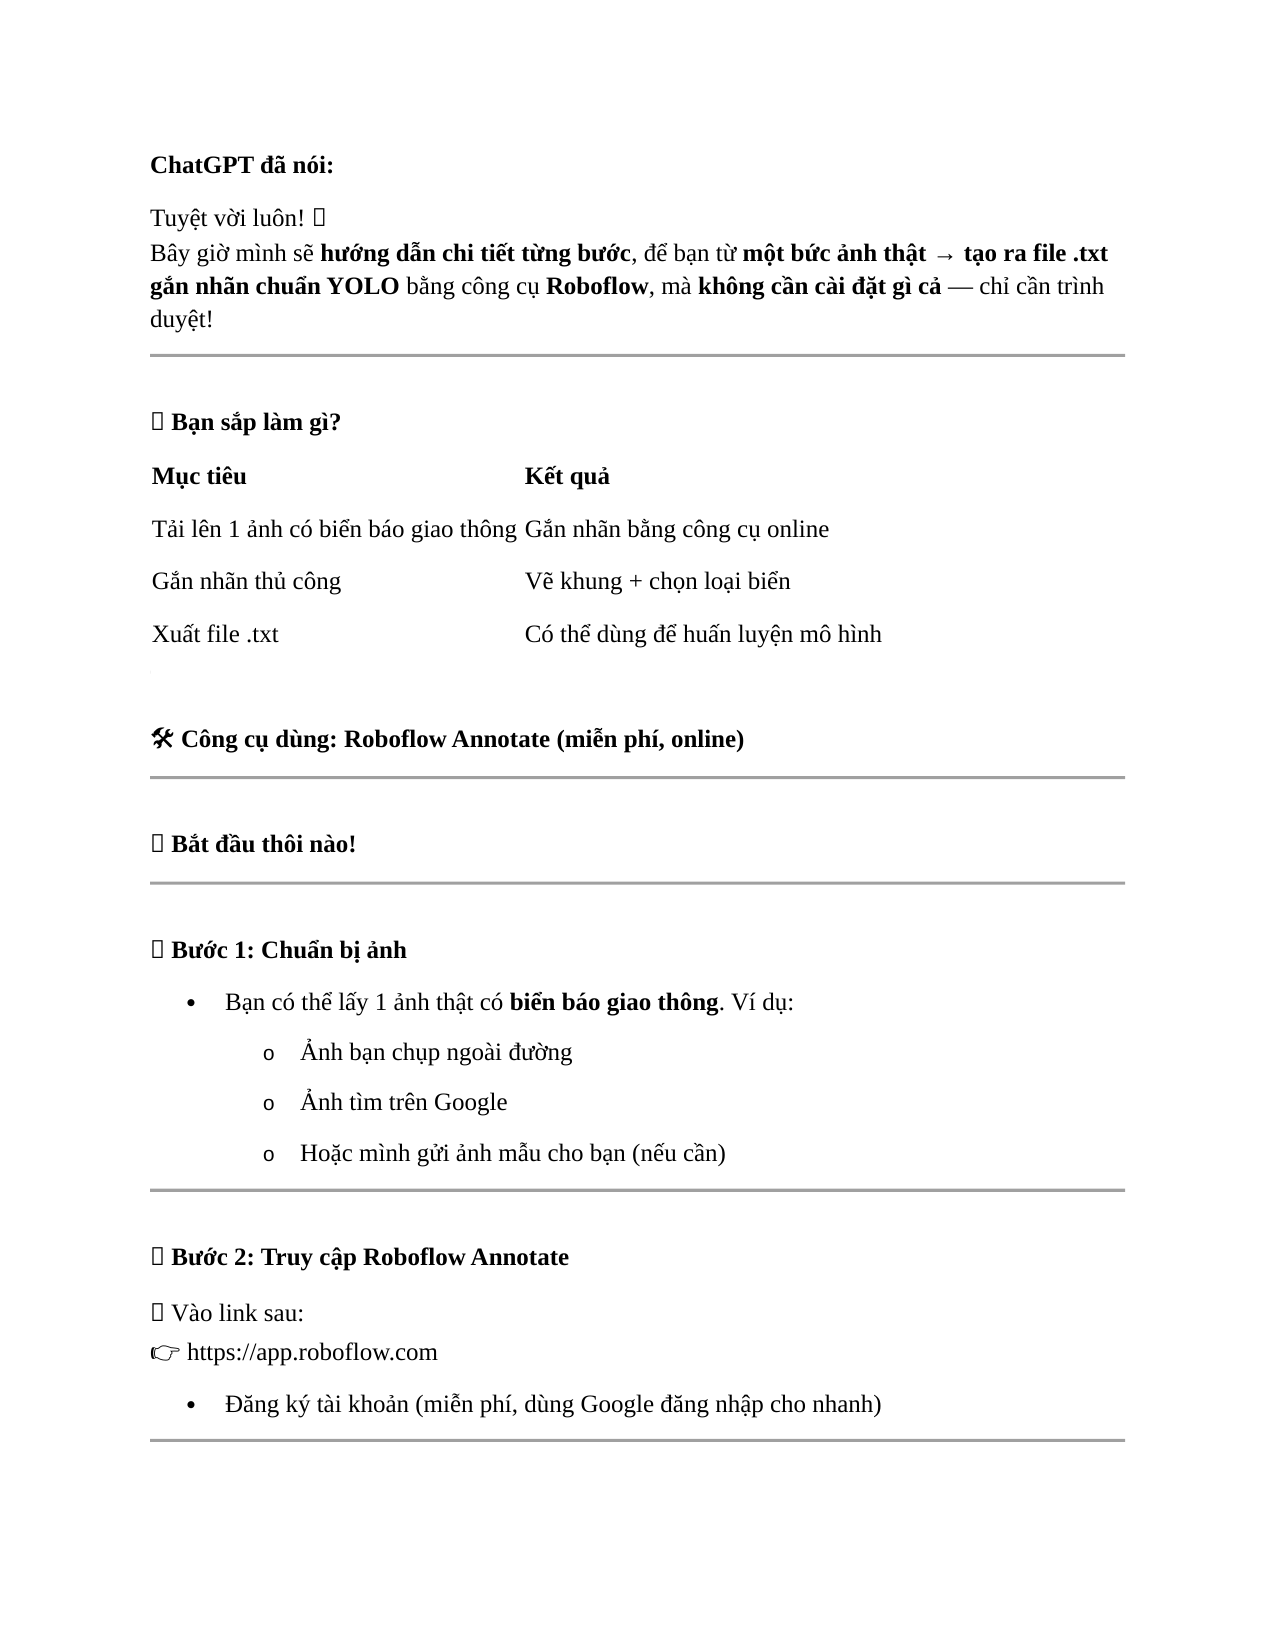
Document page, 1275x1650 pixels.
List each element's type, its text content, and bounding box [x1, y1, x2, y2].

table_cell Tải lên 1 ảnh có biển báo giao thông [150, 512, 523, 565]
text 🧪 Bạn sắp làm gì? [150, 403, 1125, 437]
table_cell Có thể dùng để huấn luyện mô hình [523, 618, 888, 671]
text Tuyệt vời luôn! 🎉 Bây giờ mình sẽ hướng dẫn chi tiết từng bước, để bạn từ một bức ảnh thật → tạo ra file .txt gắn nhãn chuẩn YOLO bằng công cụ Roboflow, mà không cần cài đặt gì cả — chỉ cần trình duyệt! [150, 200, 1125, 333]
text ✅ Bắt đầu thôi nào! [150, 826, 1125, 860]
list Ảnh bạn chụp ngoài đường [262, 1037, 1125, 1066]
list Bạn có thể lấy 1 ảnh thật có biển báo giao thông. Ví dụ: [187, 987, 1125, 1016]
text 🛠 Công cụ dùng: Roboflow Annotate (miễn phí, online) [150, 720, 1125, 754]
text 🔹 Bước 2: Truy cập Roboflow Annotate [150, 1238, 1125, 1272]
list Đăng ký tài khoản (miễn phí, dùng Google đăng nhập cho nhanh) [187, 1389, 1125, 1418]
text 📍 Vào link sau: 👉 https://app.roboflow.com [150, 1294, 1125, 1367]
table_cell Vẽ khung + chọn loại biển [523, 565, 888, 618]
table_cell Xuất file .txt [150, 618, 523, 671]
list Hoặc mình gửi ảnh mẫu cho bạn (nếu cần) [262, 1138, 1125, 1168]
table_cell Gắn nhãn thủ công [150, 565, 523, 618]
table_header Kết quả [523, 459, 888, 512]
text 🔹 Bước 1: Chuẩn bị ảnh [150, 931, 1125, 965]
list Ảnh tìm trên Google [262, 1087, 1125, 1117]
table_header Mục tiêu [150, 459, 523, 512]
text ChatGPT đã nói: [150, 150, 1125, 179]
table_cell Gắn nhãn bằng công cụ online [523, 512, 888, 565]
